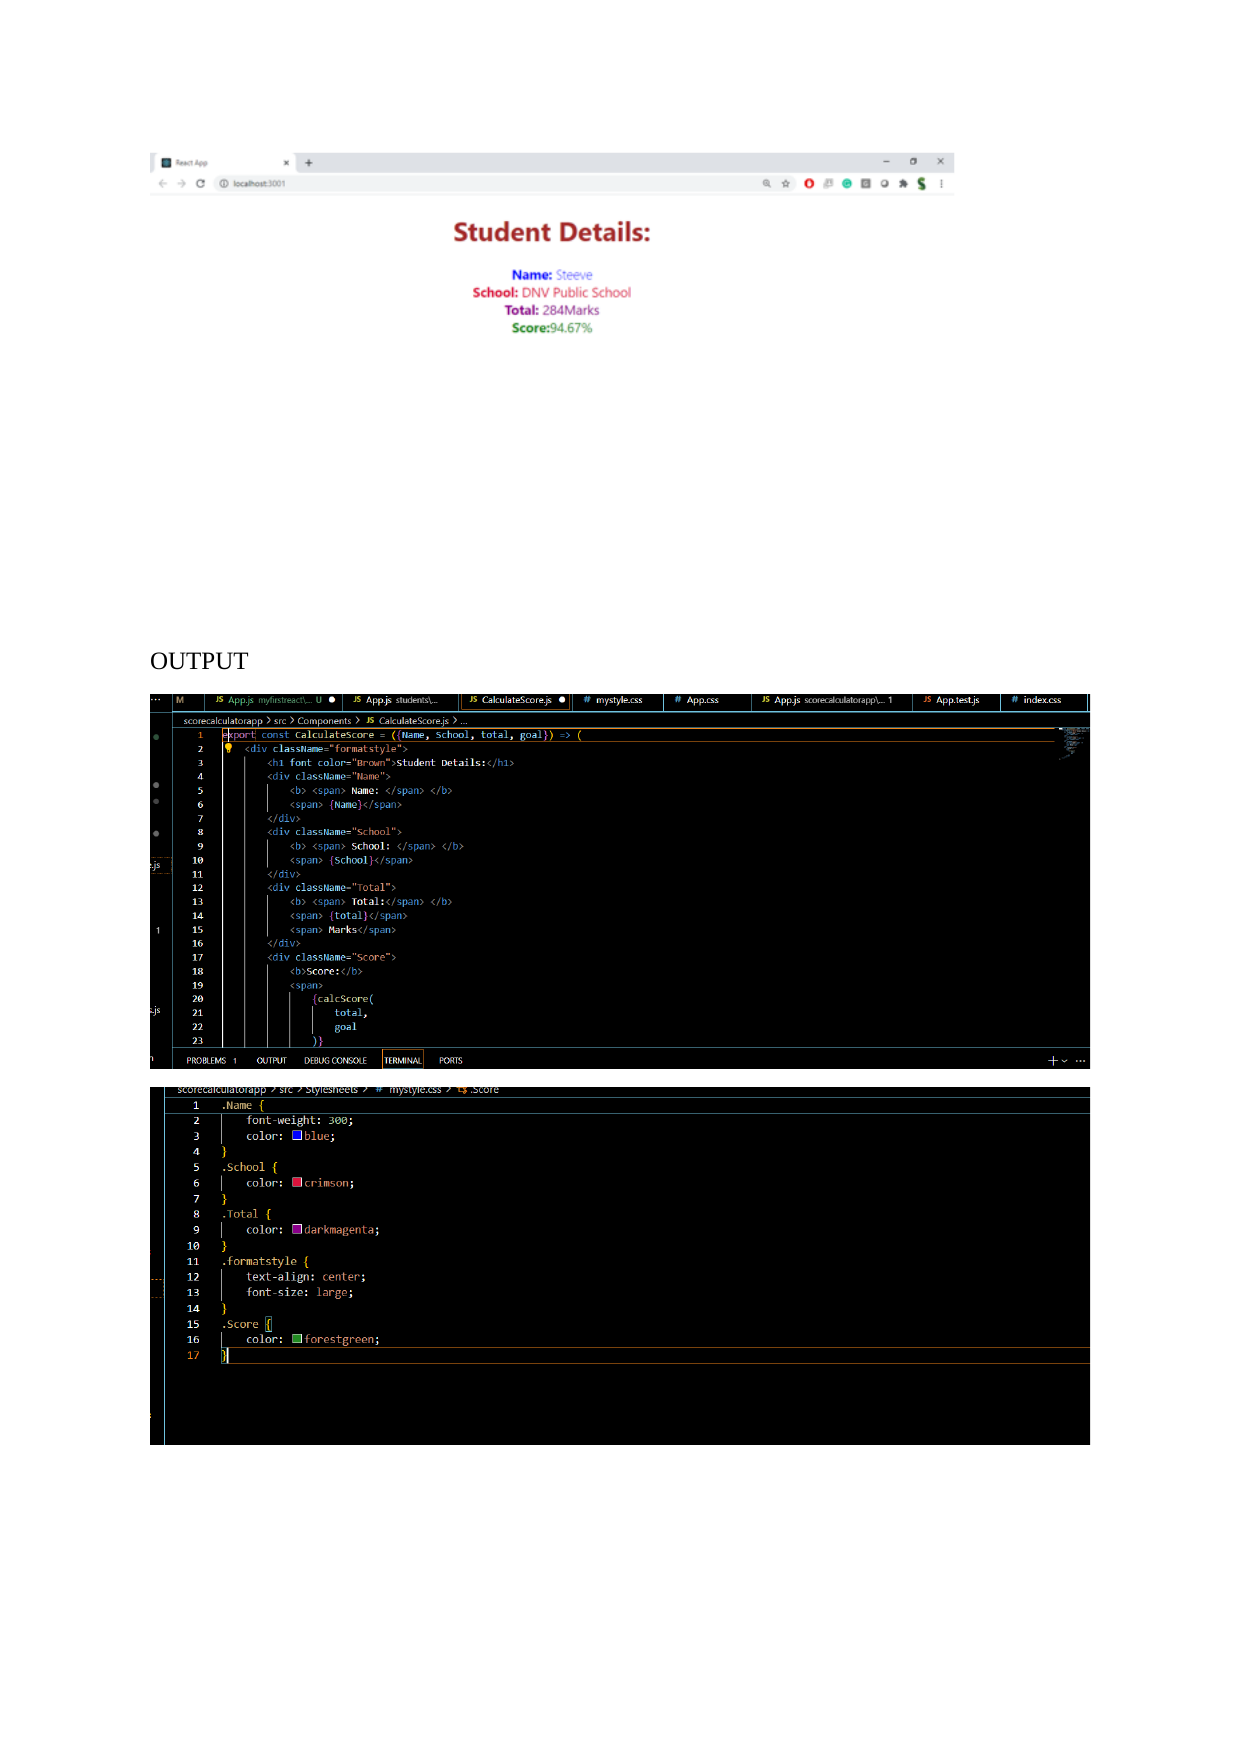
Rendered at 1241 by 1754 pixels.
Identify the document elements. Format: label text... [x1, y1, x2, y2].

picture [150, 150, 957, 580]
picture [150, 694, 1091, 1069]
text OUTPUT [150, 646, 1090, 675]
picture [150, 1087, 1091, 1445]
